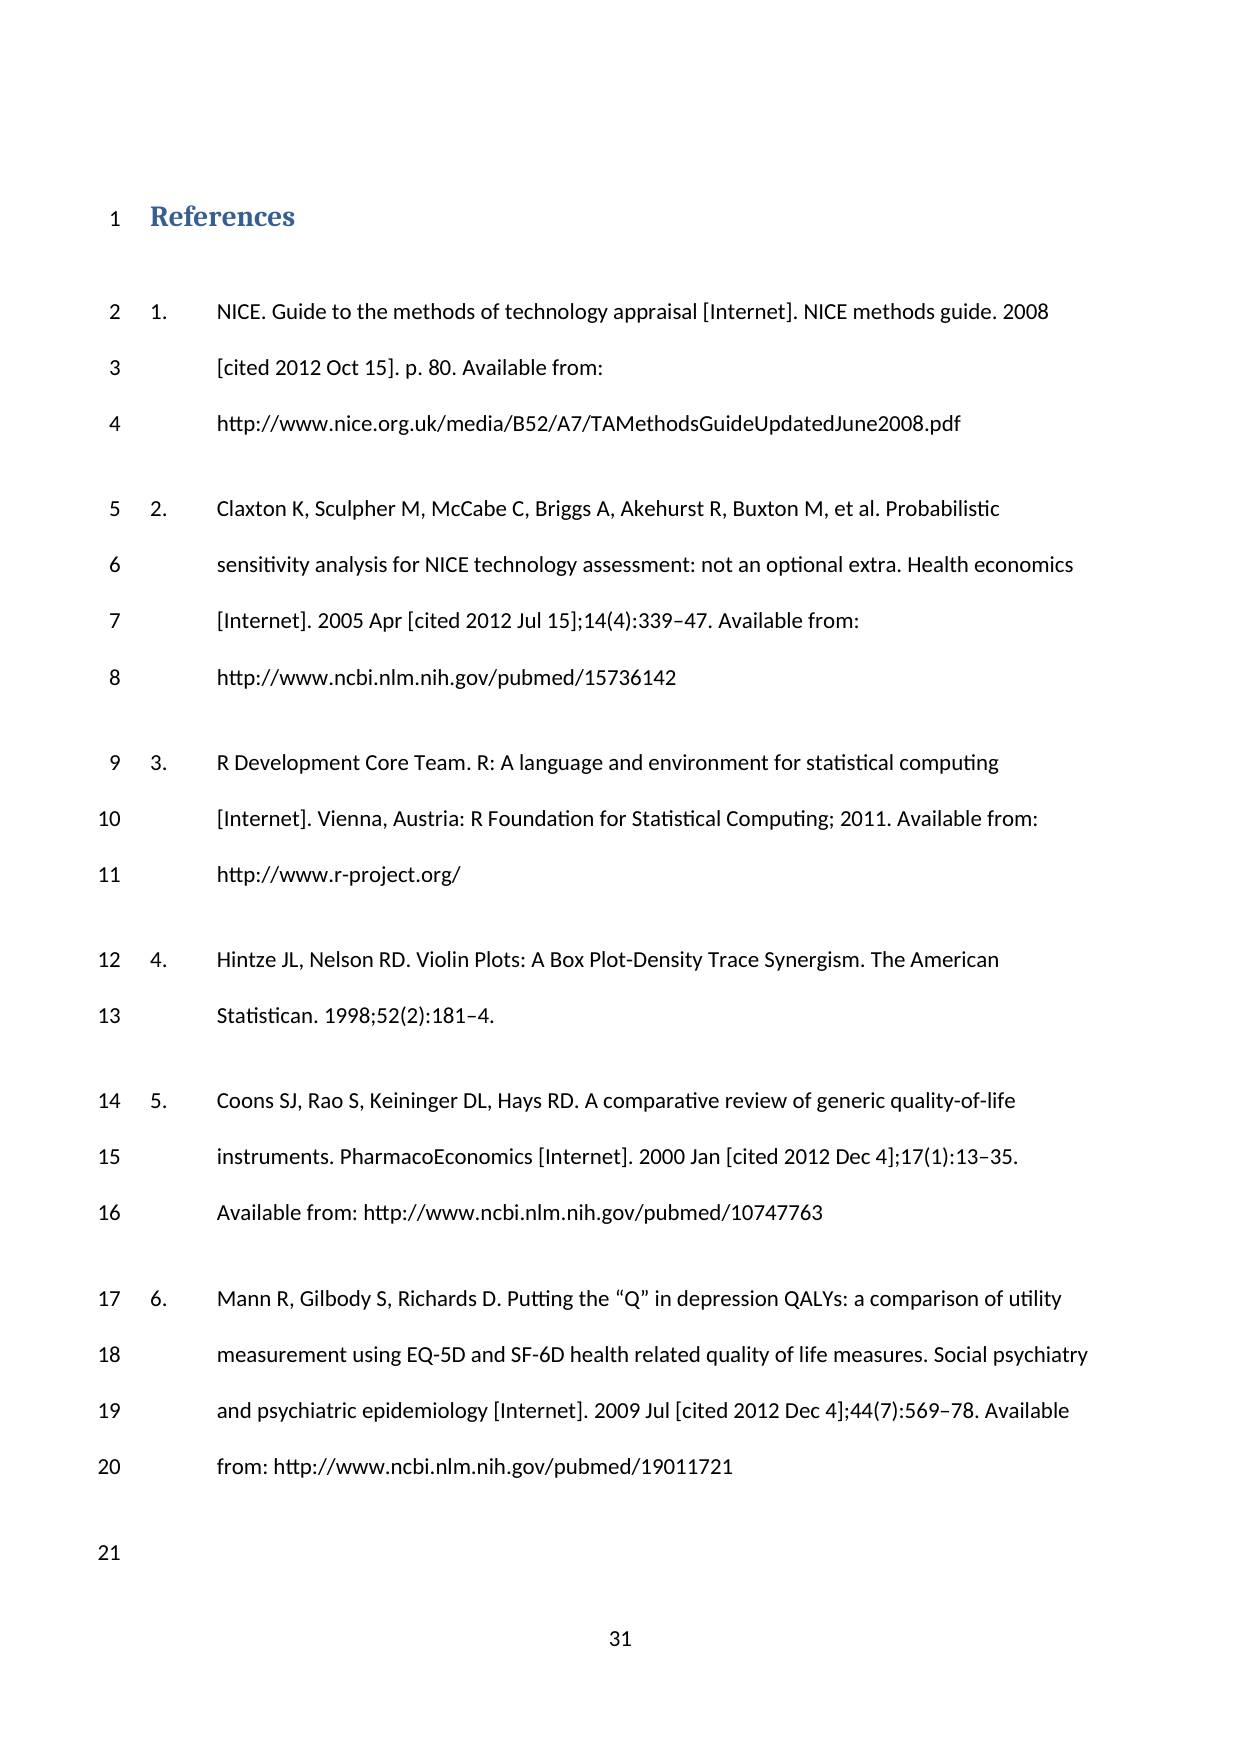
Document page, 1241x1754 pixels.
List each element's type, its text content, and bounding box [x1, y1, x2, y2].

text 2. Claxton K, Sculpher M, McCabe C, Briggs A, Akehurst R, Buxton M, et al. Probabilistic sensitivity analysis for NICE technology assessment: not an optional extra. Health economics [Internet]. 2005 Apr [cited 2012 Jul 15];14(4):339–47. Available from: http://www.ncbi.nlm.nih.gov/pubmed/15736142 [150, 494, 1090, 691]
text 3. R Development Core Team. R: A language and environment for statistical computing [Internet]. Vienna, Austria: R Foundation for Statistical Computing; 2011. Available from: http://www.r-project.org/ [150, 748, 1090, 888]
text 1. NICE. Guide to the methods of technology appraisal [Internet]. NICE methods guide. 2008 [cited 2012 Oct 15]. p. 80. Available from: http://www.nice.org.uk/media/B52/A7/TAMethodsGuideUpdatedJune2008.pdf [150, 296, 1090, 437]
subtitle References [150, 200, 1090, 233]
text 4. Hintze JL, Nelson RD. Violin Plots: A Box Plot-Density Trace Synergism. The American Statistican. 1998;52(2):181–4. [150, 945, 1090, 1029]
text 6. Mann R, Gilbody S, Richards D. Putting the “Q” in depression QALYs: a comparison of utility measurement using EQ-5D and SF-6D health related quality of life measures. Social psychiatry and psychiatric epidemiology [Internet]. 2009 Jul [cited 2012 Dec 4];44(7):569–78. Available from: http://www.ncbi.nlm.nih.gov/pubmed/19011721 [150, 1284, 1090, 1480]
text 5. Coons SJ, Rao S, Keininger DL, Hays RD. A comparative review of generic quality-of-life instruments. PharmacoEconomics [Internet]. 2000 Jan [cited 2012 Dec 4];17(1):13–35. Available from: http://www.ncbi.nlm.nih.gov/pubmed/10747763 [150, 1086, 1090, 1227]
